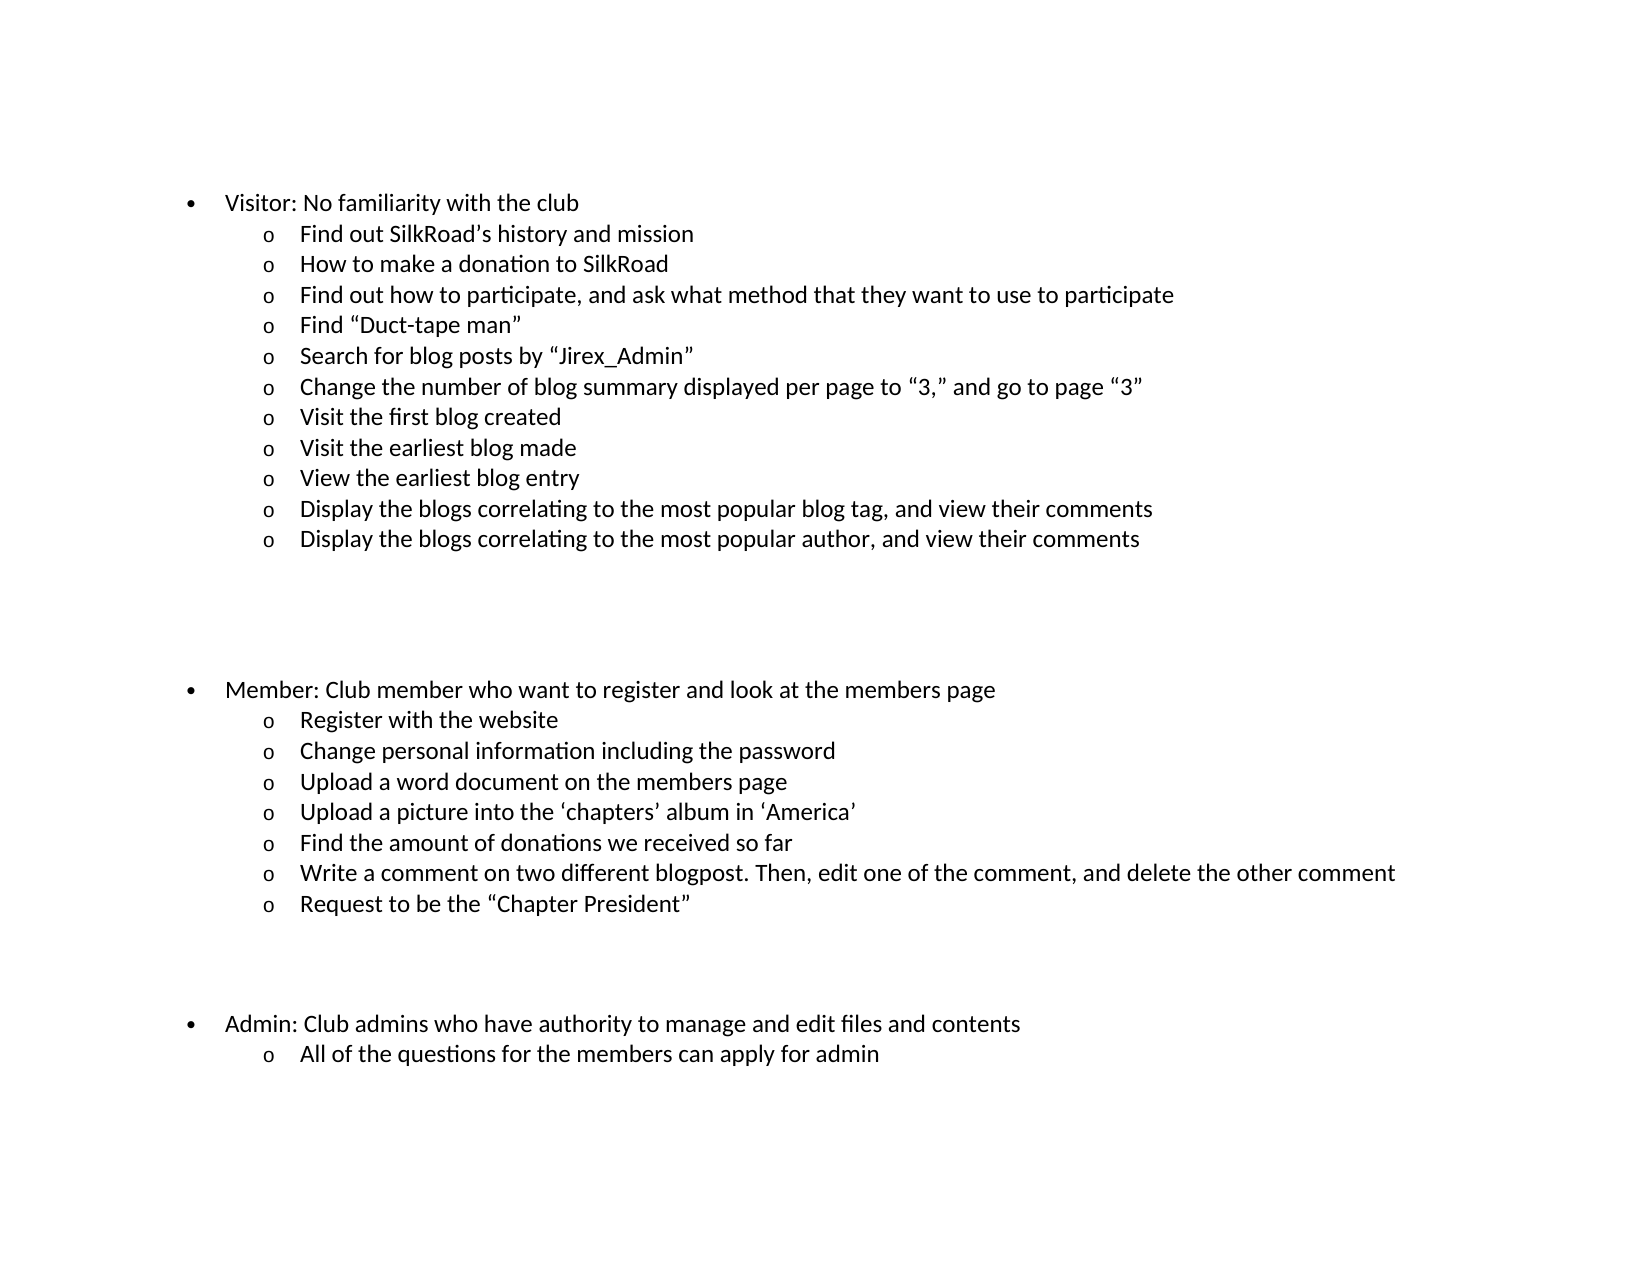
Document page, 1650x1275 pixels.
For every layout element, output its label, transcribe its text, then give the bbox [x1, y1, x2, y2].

list Visitor: No familiarity with the club [187, 187, 1500, 218]
list Find “Duct-tape man” [262, 309, 1500, 340]
list Register with the website [262, 704, 1500, 735]
list Change personal information including the password [262, 735, 1500, 766]
list Visit the earliest blog made [262, 432, 1500, 462]
list Upload a word document on the members page [262, 766, 1500, 796]
list How to make a donation to SilkRoad [262, 248, 1500, 279]
list Display the blogs correlating to the most popular blog tag, and view their comments [262, 493, 1500, 523]
list Search for blog posts by “Jirex_Admin” [262, 340, 1500, 371]
list Find out SilkRoad’s history and mission [262, 218, 1500, 248]
list Write a comment on two different blogpost. Then, edit one of the comment, and delete the other comment [262, 857, 1500, 888]
list Member: Club member who want to register and look at the members page [187, 674, 1500, 704]
list Admin: Club admins who have authority to manage and edit files and contents [187, 1008, 1500, 1038]
list All of the questions for the members can apply for admin [262, 1038, 1500, 1069]
list Visit the first blog created [262, 401, 1500, 432]
list Find the amount of donations we received so far [262, 827, 1500, 857]
list Change the number of blog summary displayed per page to “3,” and go to page “3” [262, 371, 1500, 401]
list Upload a picture into the ‘chapters’ album in ‘America’ [262, 796, 1500, 827]
list Display the blogs correlating to the most popular author, and view their comments [262, 523, 1500, 554]
list Find out how to participate, and ask what method that they want to use to participate [262, 279, 1500, 309]
list View the earliest blog entry [262, 462, 1500, 493]
list Request to be the “Chapter President” [262, 888, 1500, 918]
